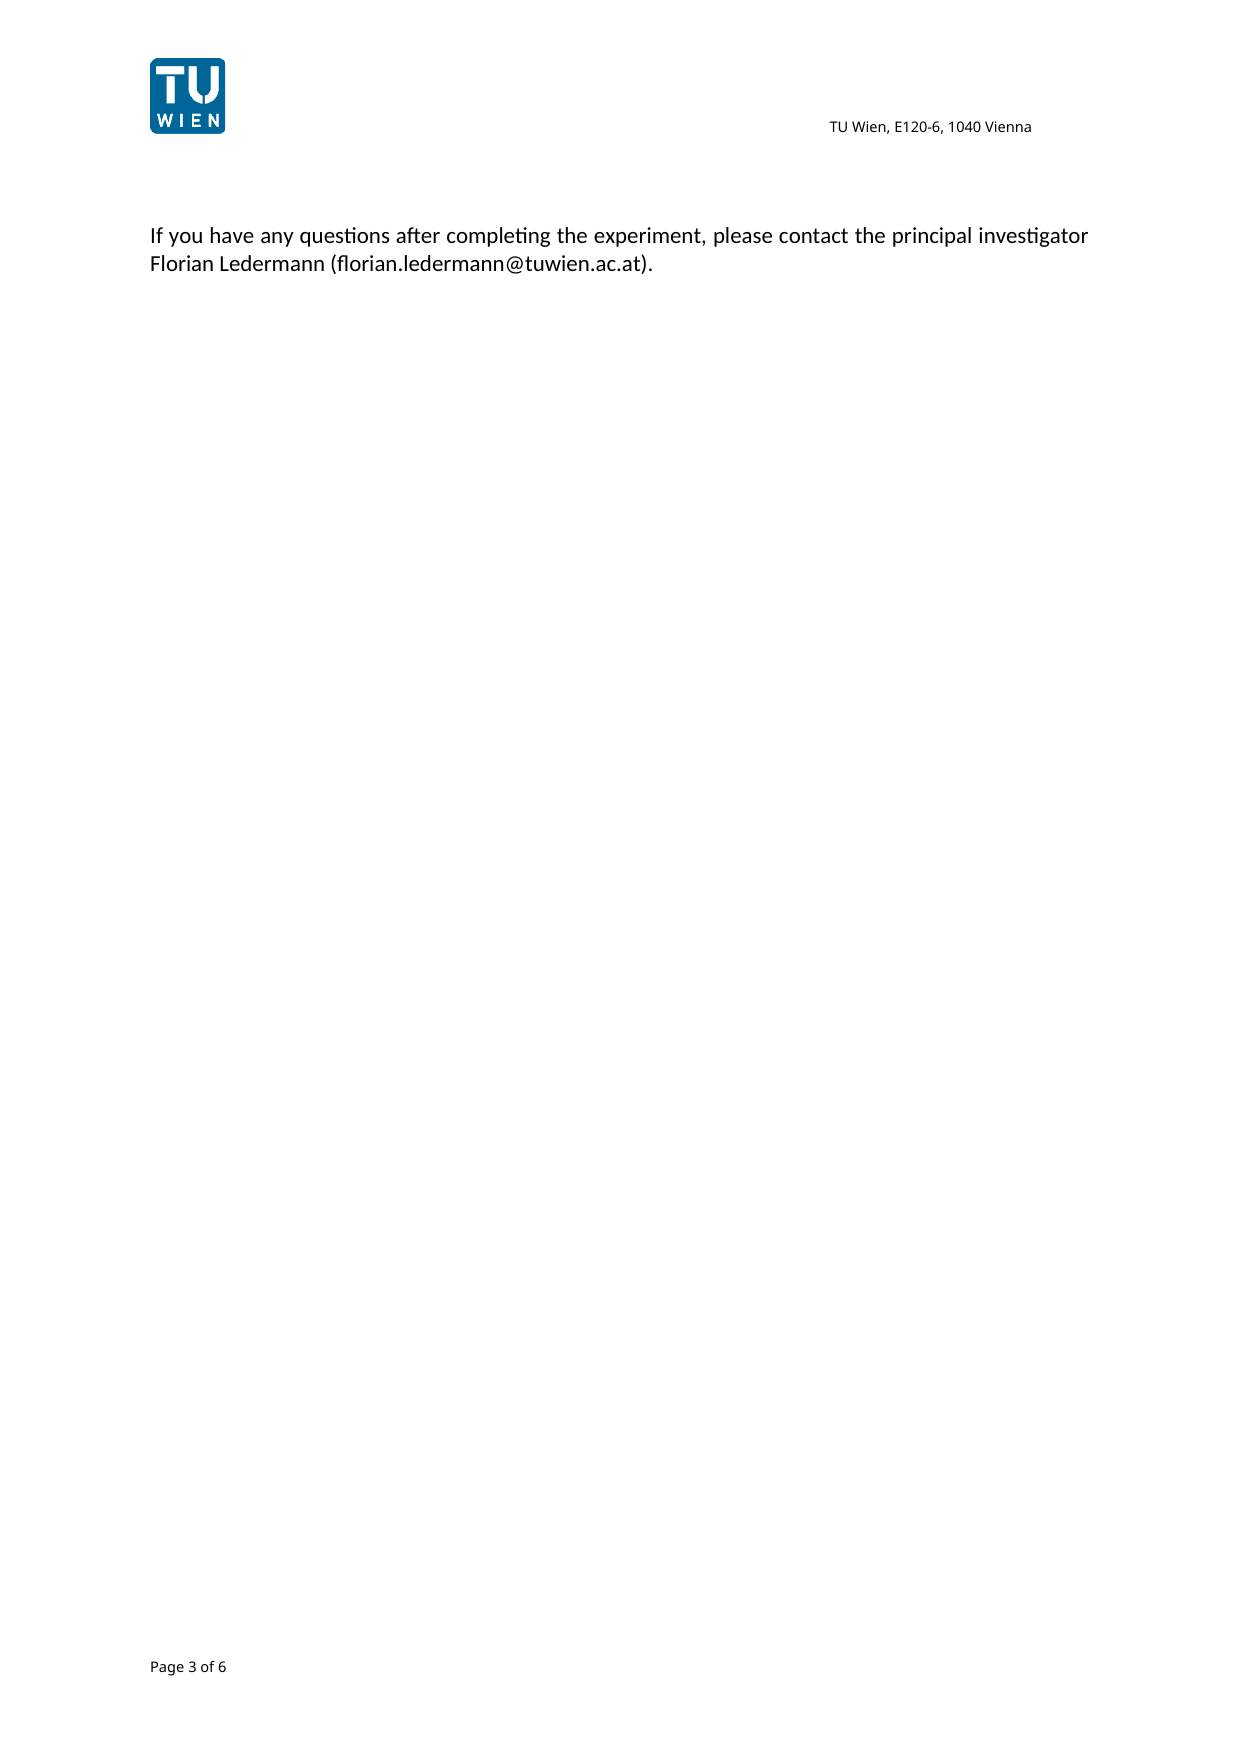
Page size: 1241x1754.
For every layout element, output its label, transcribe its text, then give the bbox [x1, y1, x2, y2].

picture [157, 67, 184, 74]
picture [214, 114, 218, 126]
picture [159, 115, 167, 126]
picture [209, 114, 214, 126]
picture [189, 67, 202, 103]
picture [167, 77, 174, 103]
picture [205, 67, 218, 103]
